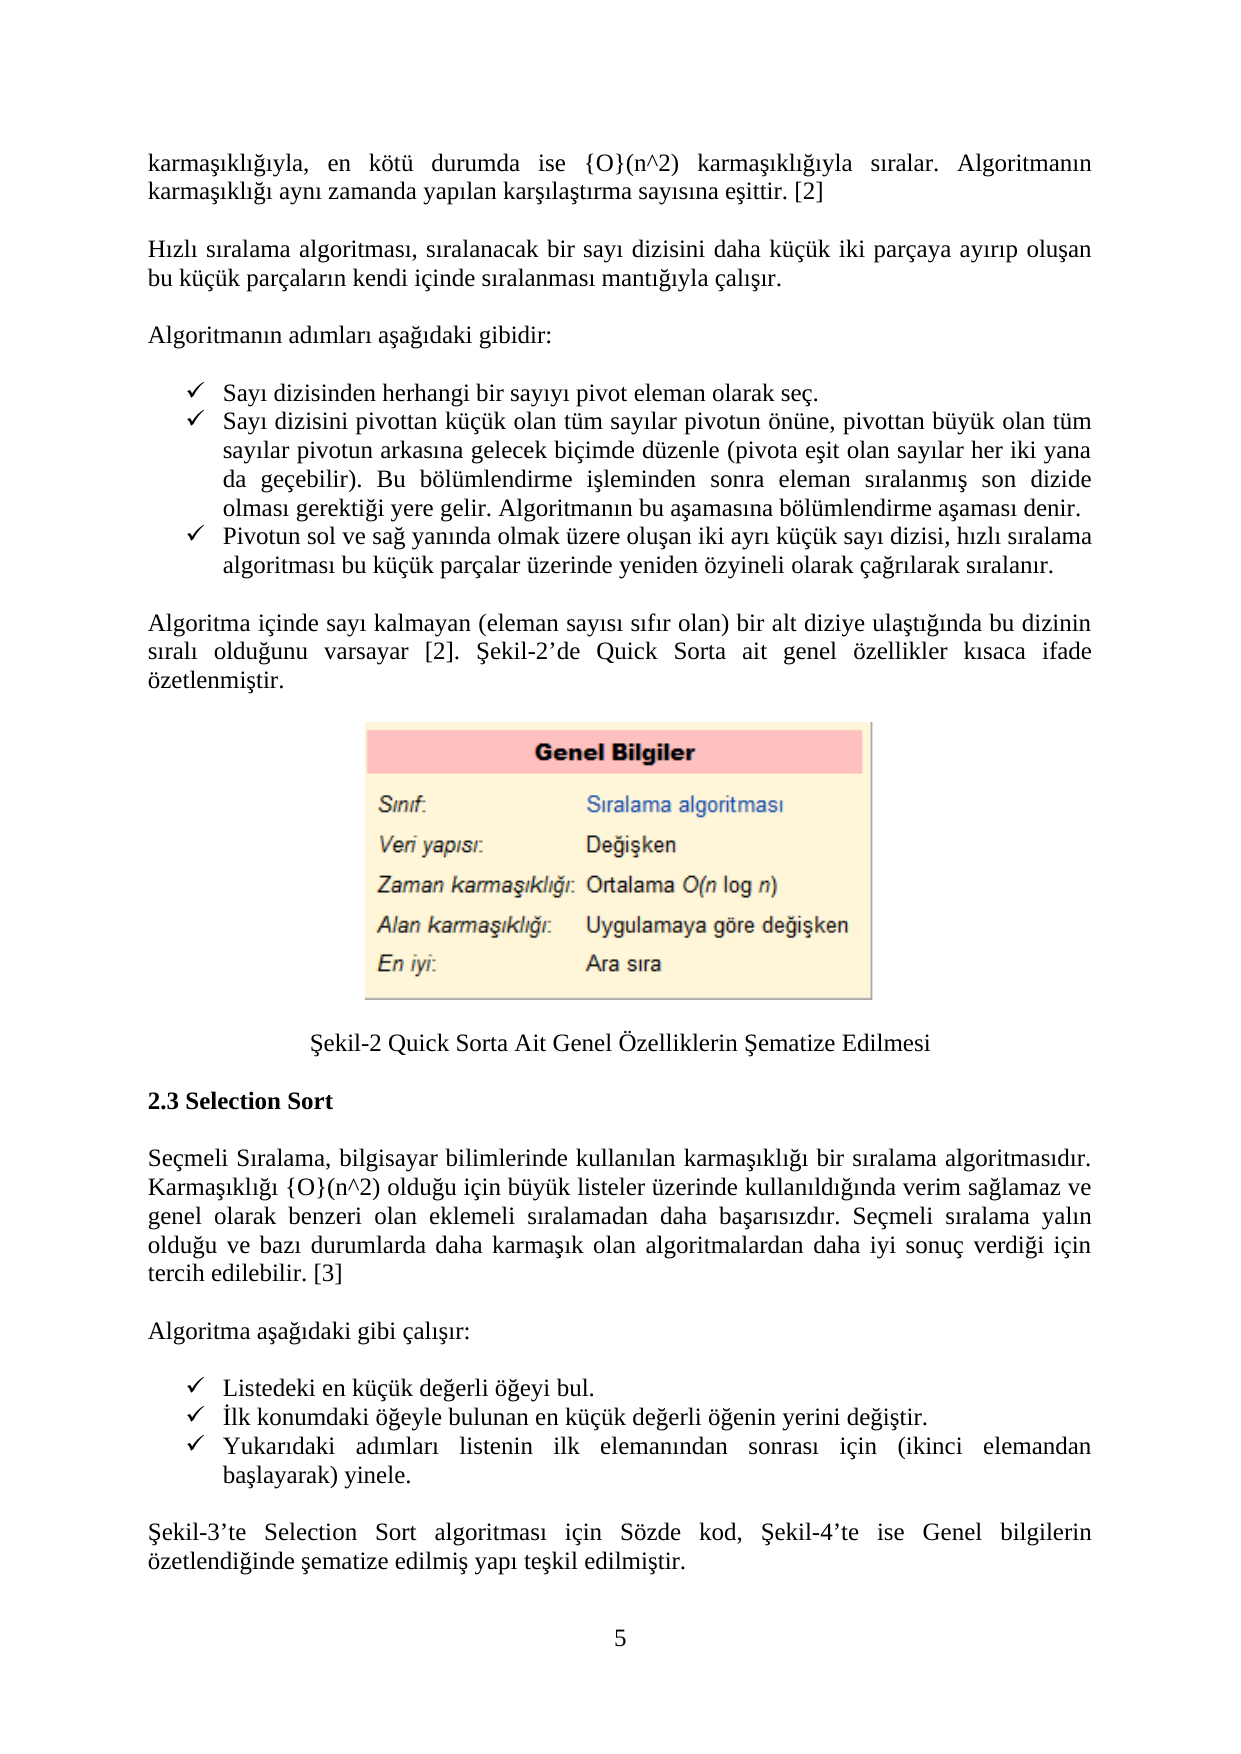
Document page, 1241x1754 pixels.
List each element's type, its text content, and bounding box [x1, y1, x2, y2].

list Pivotun sol ve sağ yanında olmak üzere oluşan iki ayrı küçük sayı dizisi, hızlı sıralama algoritması bu küçük parçalar üzerinde yeniden özyineli olarak çağrılarak sıralanır. [185, 521, 1093, 579]
list Sayı dizisini pivottan küçük olan tüm sayılar pivotun önüne, pivottan büyük olan tüm sayılar pivotun arkasına gelecek biçimde düzenle (pivota eşit olan sayılar her iki yana da geçebilir). Bu bölümlendirme işleminden sonra eleman sıralanmış son dizide olması gerektiği yere gelir. Algoritmanın bu aşamasına bölümlendirme aşaması denir. [185, 406, 1093, 521]
picture [364, 722, 876, 1000]
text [148, 148, 1093, 205]
text Şekil-2 Quick Sorta Ait Genel Özelliklerin Şematize Edilmesi [148, 1028, 1093, 1057]
text Algoritmanın adımları aşağıdaki gibidir: [148, 320, 1093, 349]
list Yukarıdaki adımları listenin ilk elemanından sonrası için (ikinci elemandan başlayarak) yinele. [185, 1431, 1093, 1488]
list Listedeki en küçük değerli öğeyi bul. [185, 1373, 1093, 1402]
text Algoritma aşağıdaki gibi çalışır: [148, 1316, 1093, 1345]
text 2.3 Selection Sort [148, 1086, 1093, 1115]
text Algoritma içinde sayı kalmayan (eleman sayısı sıfır olan) bir alt diziye ulaştığında bu dizinin sıralı olduğunu varsayar [2]. Şekil-2’de Quick Sorta ait genel özellikler kısaca ifade özetlenmiştir. [148, 608, 1093, 694]
text Hızlı sıralama algoritması, sıralanacak bir sayı dizisini daha küçük iki parçaya ayırıp oluşan bu küçük parçaların kendi içinde sıralanması mantığıyla çalışır. [148, 234, 1093, 291]
list İlk konumdaki öğeyle bulunan en küçük değerli öğenin yerini değiştir. [185, 1402, 1093, 1431]
text Şekil-3’te Selection Sort algoritması için Sözde kod, Şekil-4’te ise Genel bilgilerin özetlendiğinde şematize edilmiş yapı teşkil edilmiştir. [148, 1517, 1093, 1575]
list Sayı dizisinden herhangi bir sayıyı pivot eleman olarak seç. [185, 378, 1093, 406]
text Seçmeli Sıralama, bilgisayar bilimlerinde kullanılan karmaşıklığı bir sıralama algoritmasıdır. Karmaşıklığı {O}(n^2) olduğu için büyük listeler üzerinde kullanıldığında verim sağlamaz ve genel olarak benzeri olan eklemeli sıralamadan daha başarısızdır. Seçmeli sıralama yalın olduğu ve bazı durumlarda daha karmaşık olan algoritmalardan daha iyi sonuç verdiği için tercih edilebilir. [3] [148, 1143, 1093, 1287]
